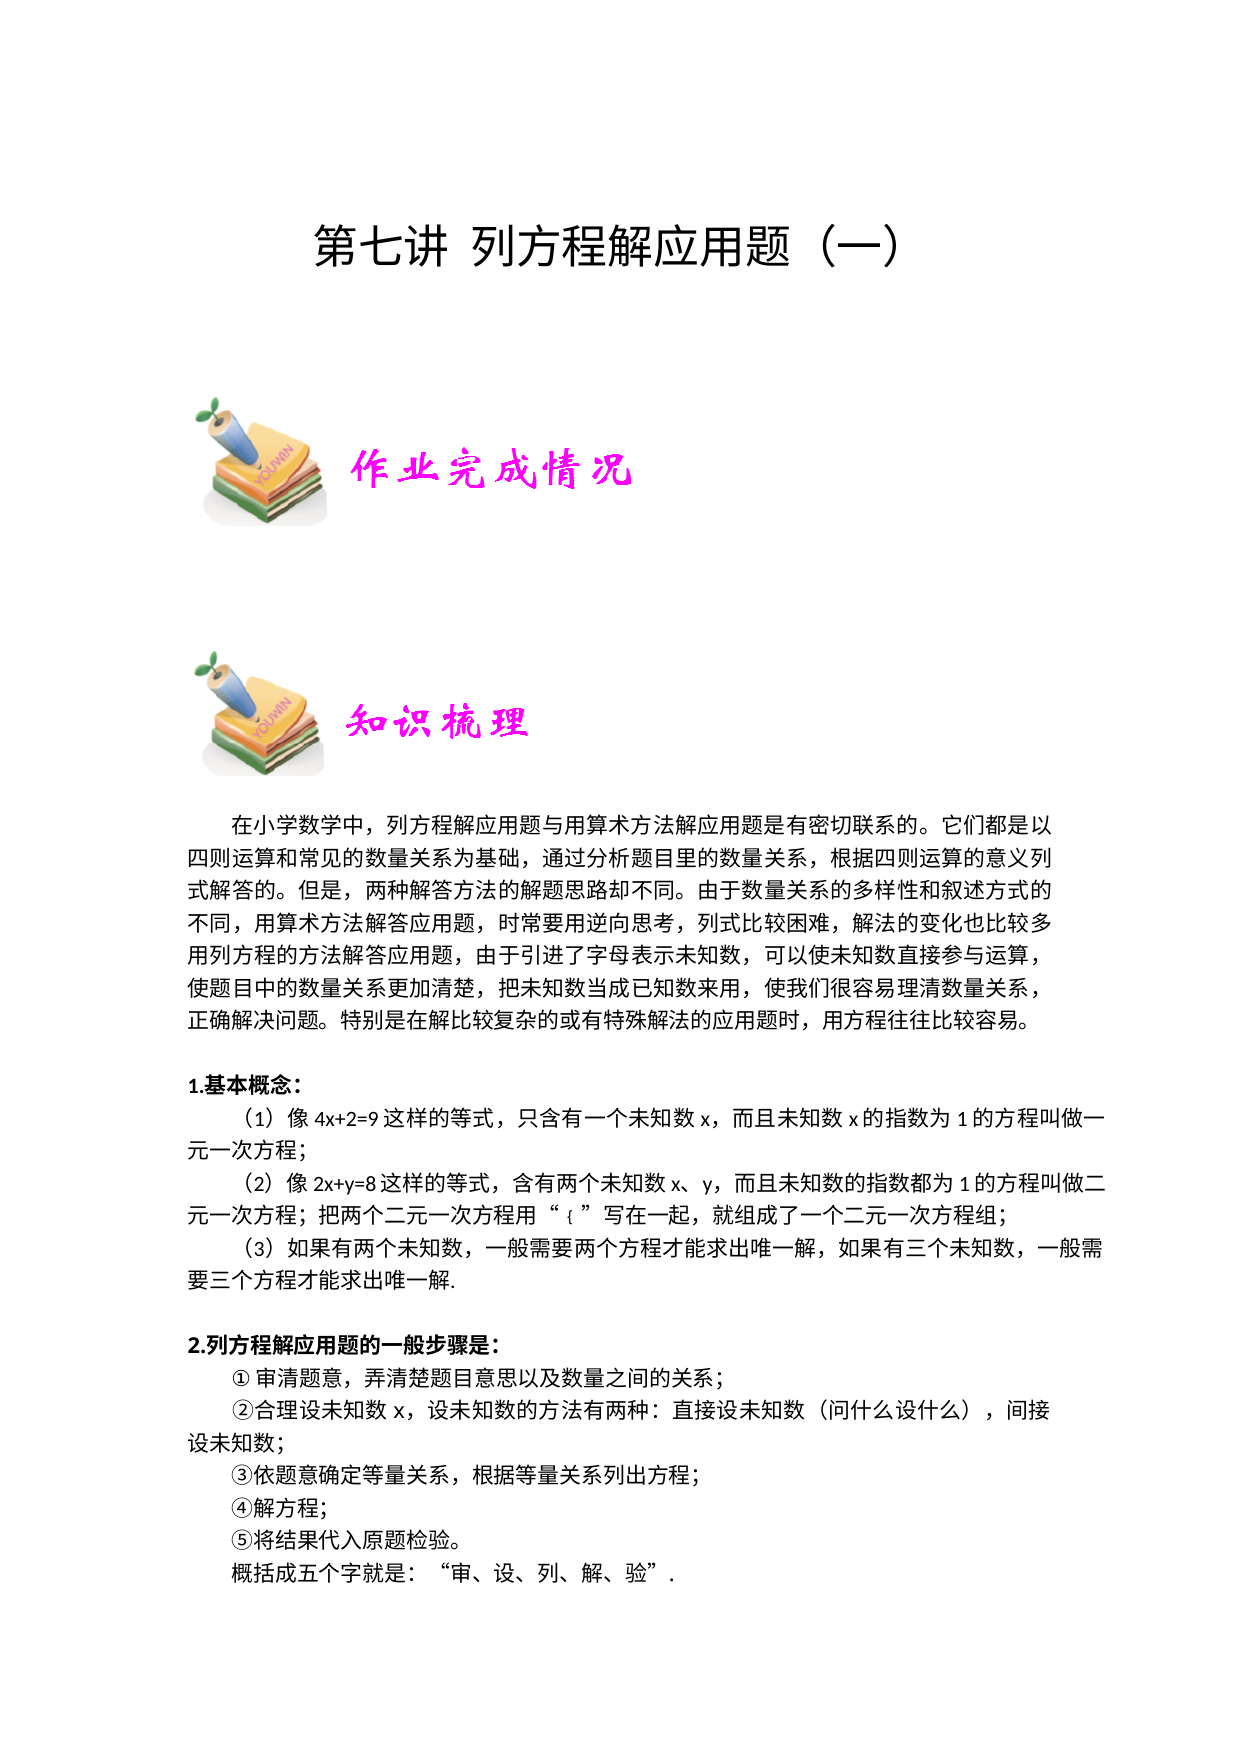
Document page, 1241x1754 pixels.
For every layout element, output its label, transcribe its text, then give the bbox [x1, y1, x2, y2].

picture [187, 645, 538, 776]
text （1）像4x+2=9这样的等式，只含有一个未知数x，而且未知数x的指数为1的方程叫做一元一次方程； [187, 1100, 1106, 1165]
text 2.列方程解应用题的一般步骤是： [187, 1328, 1053, 1360]
text ④解方程； [187, 1490, 1053, 1523]
text （2）像2x+y=8这样的等式，含有两个未知数x、y，而且未知数的指数都为1的方程叫做二元一次方程；把两个二元一次方程用“﹛”写在一起，就组成了一个二元一次方程组； [187, 1165, 1106, 1230]
text ⑤将结果代入原题检验。 [187, 1523, 1053, 1555]
text （3）如果有两个未知数，一般需要两个方程才能求出唯一解，如果有三个未知数，一般需要三个方程才能求出唯一解. [187, 1230, 1106, 1295]
text 第七讲 列方程解应用题（一） [187, 194, 1053, 292]
text 1.基本概念： [187, 1068, 1106, 1100]
picture [187, 389, 644, 526]
text 在小学数学中，列方程解应用题与用算术方法解应用题是有密切联系的。它们都是以四则运算和常见的数量关系为基础，通过分析题目里的数量关系，根据四则运算的意义列式解答的。但是，两种解答方法的解题思路却不同。由于数量关系的多样性和叙述方式的不同，用算术方法解答应用题，时常要用逆向思考，列式比较困难，解法的变化也比较多。用列方程的方法解答应用题，由于引进了字母表示未知数，可以使未知数直接参与运算，使题目中的数量关系更加清楚，把未知数当成已知数来用，使我们很容易理清数量关系，正确解决问题。特别是在解比较复杂的或有特殊解法的应用题时，用方程往往比较容易。 [187, 808, 1053, 1035]
text ③依题意确定等量关系，根据等量关系列出方程； [187, 1458, 1053, 1490]
text 概括成五个字就是：“审、设、列、解、验”. [187, 1555, 1053, 1588]
text ②合理设未知数x，设未知数的方法有两种：直接设未知数（问什么设什么），间接设未知数； [187, 1393, 1053, 1458]
text ①审清题意，弄清楚题目意思以及数量之间的关系； [187, 1360, 1053, 1393]
